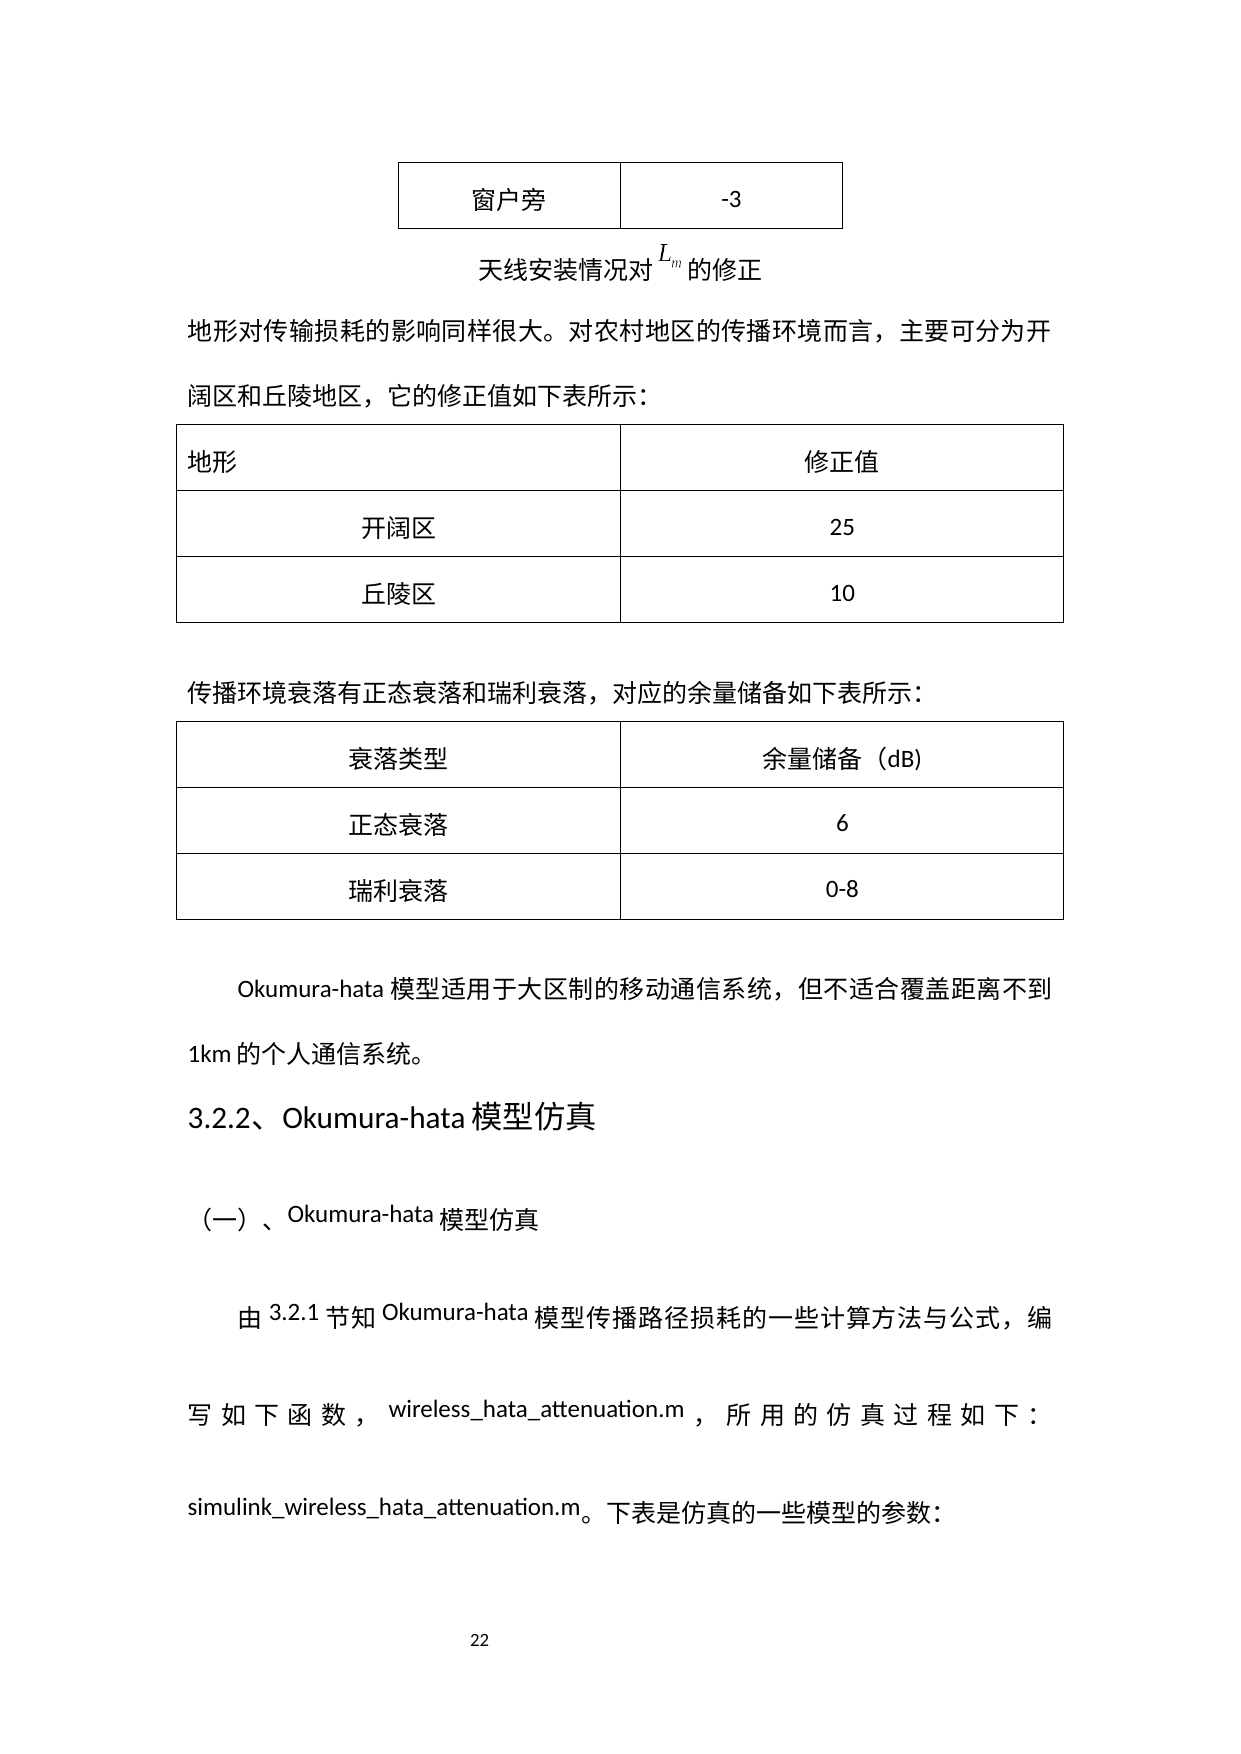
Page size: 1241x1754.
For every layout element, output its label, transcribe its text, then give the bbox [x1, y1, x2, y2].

list 天线安装情况对的修正 [187, 229, 1053, 294]
table_cell 丘陵区 [177, 557, 620, 622]
table_header 地形 [177, 425, 620, 490]
table_cell 窗户旁 [399, 163, 620, 228]
table_cell 0-8 [621, 854, 1063, 919]
table_header 衰落类型 [177, 722, 620, 787]
list 、Okumura-hata模型仿真 [187, 1147, 1053, 1245]
table_header 修正值 [621, 425, 1063, 490]
table_cell 正态衰落 [177, 788, 620, 853]
list Okumura-hata模型适用于大区制的移动通信系统，但不适合覆盖距离不到1km的个人通信系统。 [187, 952, 1053, 1082]
list 地形对传输损耗的影响同样很大。对农村地区的传播环境而言，主要可分为开阔区和丘陵地区，它的修正值如下表所示： [187, 294, 1053, 424]
table_cell 瑞利衰落 [177, 854, 620, 919]
list 由3.2.1节知Okumura-hata模型传播路径损耗的一些计算方法与公式，编写如下函数，wireless_hata_attenuation.m，所用的仿真过程如下：simulink_wireless_hata_attenuation.m。下表是仿真的一些模型的参数： [187, 1245, 1053, 1537]
list 传播环境衰落有正态衰落和瑞利衰落，对应的余量储备如下表所示： [187, 656, 1053, 721]
table_cell 开阔区 [177, 491, 620, 556]
table_cell -3 [621, 163, 842, 228]
list 3.2.2、Okumura-hata模型仿真 [187, 1082, 1053, 1147]
table_cell 10 [621, 557, 1063, 622]
table_cell 25 [621, 491, 1063, 556]
table_cell 6 [621, 788, 1063, 853]
table_header 余量储备（dB) [621, 722, 1063, 787]
